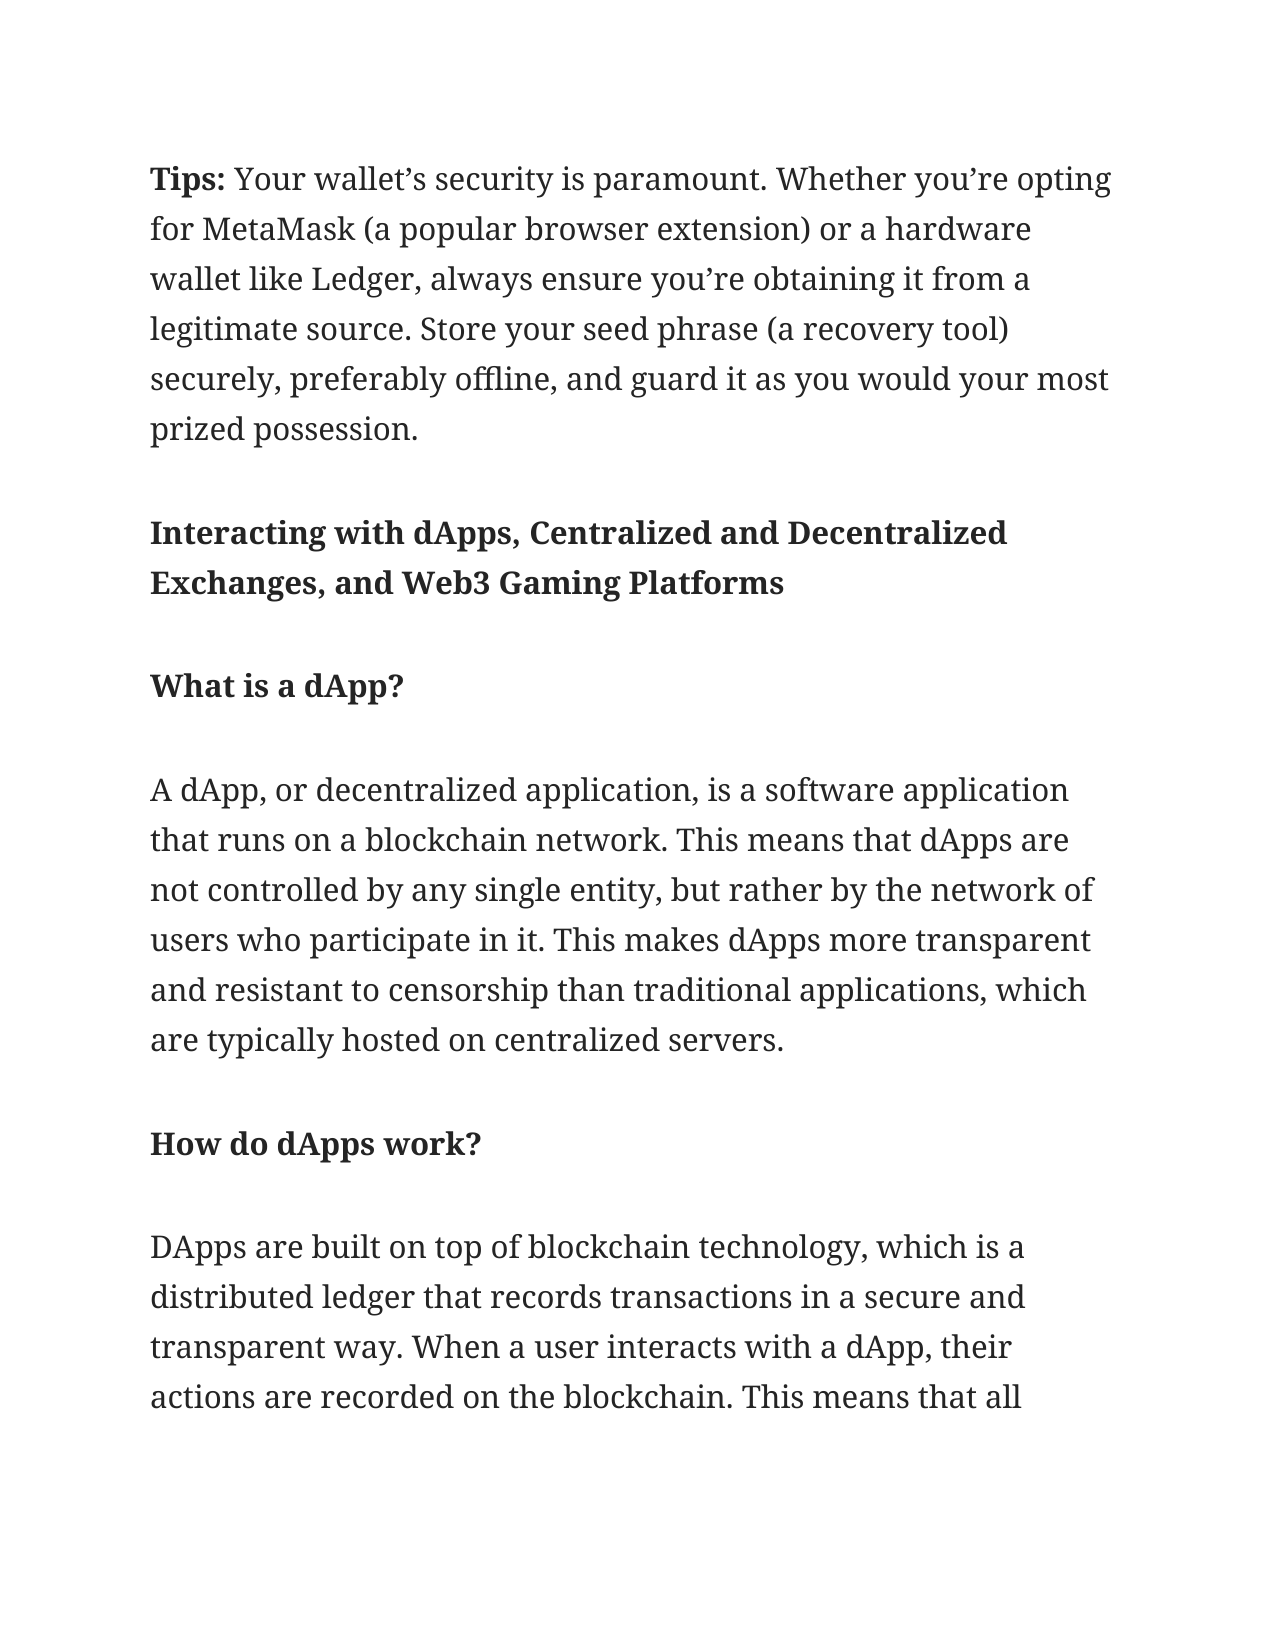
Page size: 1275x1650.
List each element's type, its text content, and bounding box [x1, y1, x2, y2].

text How do dApps work? [150, 1114, 1125, 1164]
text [150, 1218, 1125, 1418]
text What is a dApp? [150, 657, 1125, 707]
text A dApp, or decentralized application, is a software application that runs on a blockchain network. This means that dApps are not controlled by any single entity, but rather by the network of users who participate in it. This makes dApps more transparent and resistant to censorship than traditional applications, which are typically hosted on centralized servers. [150, 761, 1125, 1061]
text Tips: Your wallet’s security is paramount. Whether you’re opting for MetaMask (a popular browser extension) or a hardware wallet like Ledger, always ensure you’re obtaining it from a legitimate source. Store your seed phrase (a recovery tool) securely, preferably offline, and guard it as you would your most prized possession. [150, 150, 1125, 450]
text Interacting with dApps, Centralized and Decentralized Exchanges, and Web3 Gaming Platforms [150, 503, 1125, 603]
